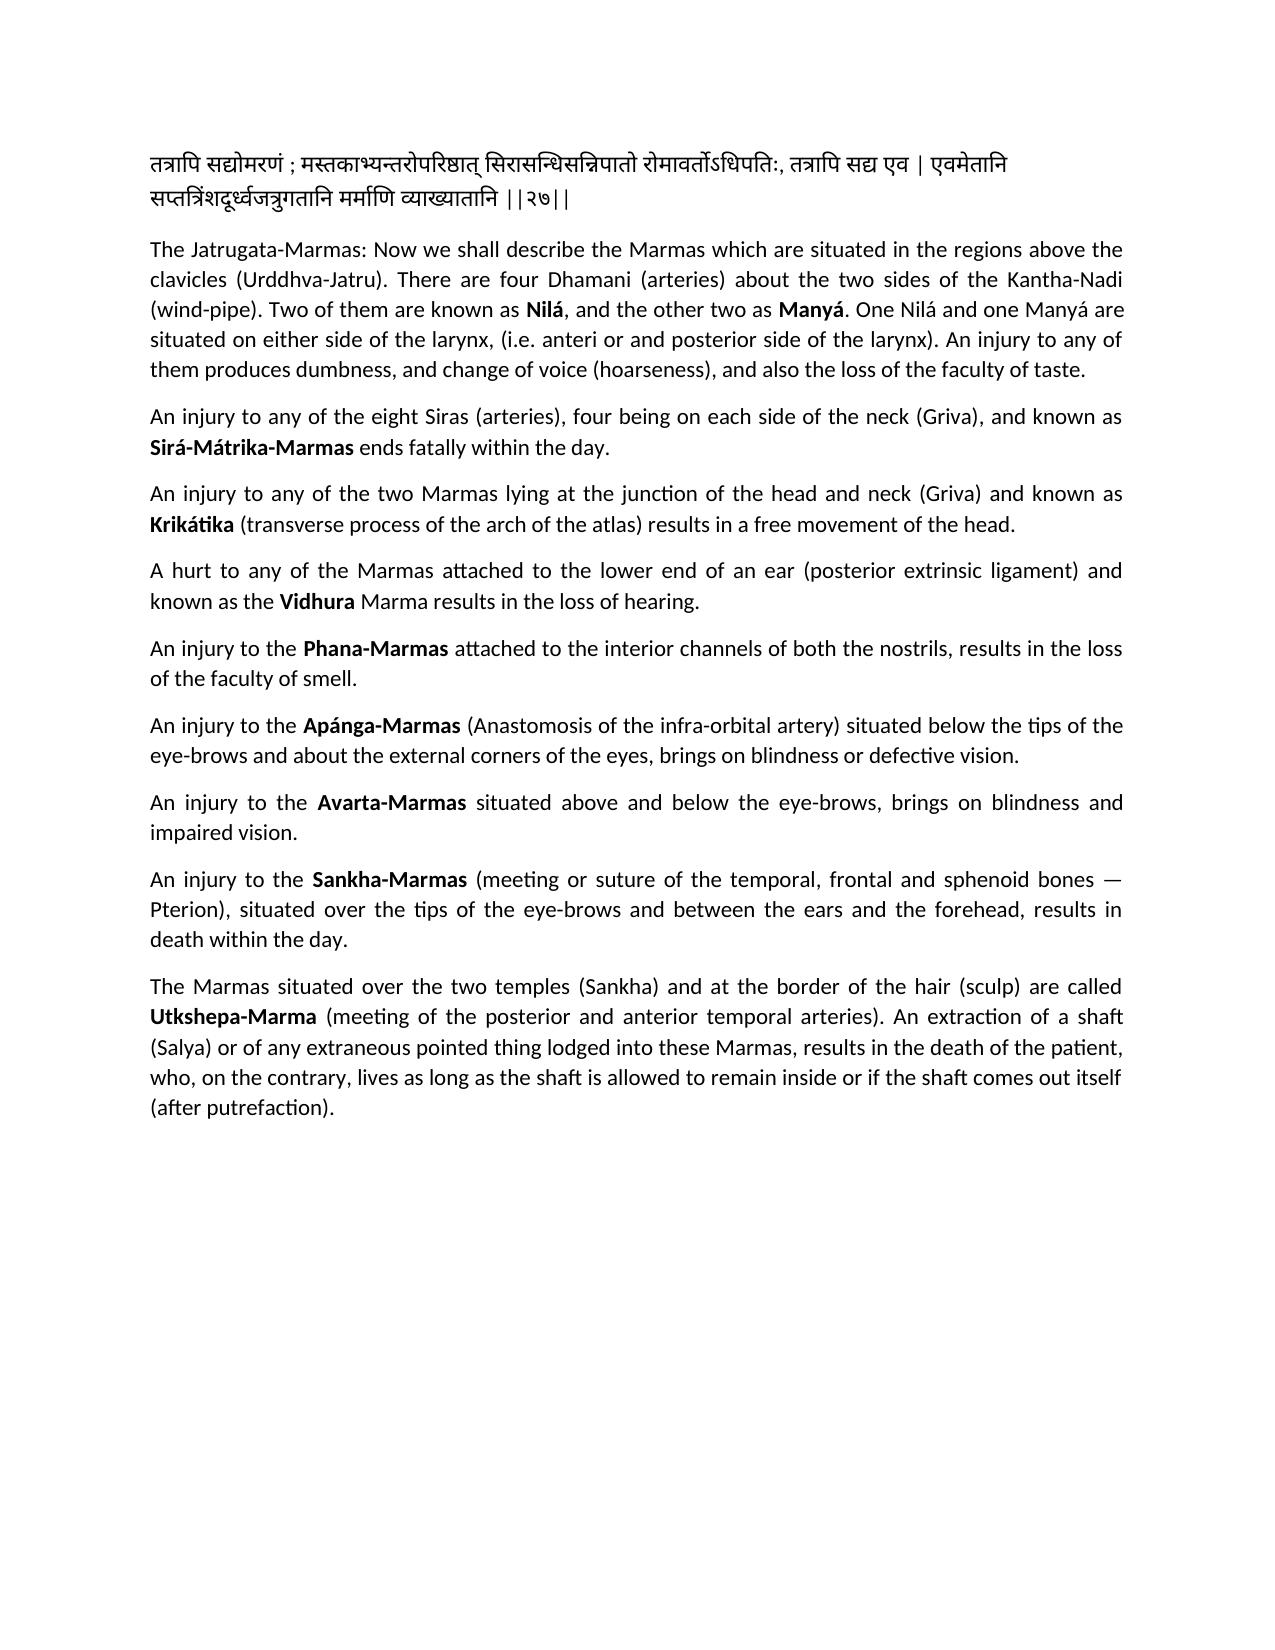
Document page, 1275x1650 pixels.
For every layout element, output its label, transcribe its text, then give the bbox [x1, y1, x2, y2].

text An injury to the Avarta-Marmas situated above and below the eye-brows, brings on blindness and impaired vision. [150, 788, 1125, 846]
text An injury to any of the eight Siras (arteries), four being on each side of the neck (Griva), and known as Sirá-Mátrika-Marmas ends fatally within the day. [150, 402, 1125, 461]
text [150, 150, 1125, 216]
text A hurt to any of the Marmas attached to the lower end of an ear (posterior extrinsic ligament) and known as the Vidhura Marma results in the loss of hearing. [150, 557, 1125, 615]
text An injury to any of the two Marmas lying at the junction of the head and neck (Griva) and known as Krikátika (transverse process of the arch of the atlas) results in a free movement of the head. [150, 479, 1125, 538]
text An injury to the Apánga-Marmas (Anastomosis of the infra-orbital artery) situated below the tips of the eye-brows and about the external corners of the eyes, brings on blindness or defective vision. [150, 711, 1125, 769]
text The Marmas situated over the two temples (Sankha) and at the border of the hair (sculp) are called Utkshepa-Marma (meeting of the posterior and anterior temporal arteries). An extraction of a shaft (Salya) or of any extraneous pointed thing lodged into these Marmas, results in the death of the patient, who, on the contrary, lives as long as the shaft is allowed to remain inside or if the shaft comes out itself (after putrefaction). [150, 972, 1125, 1121]
text An injury to the Phana-Marmas attached to the interior channels of both the nostrils, results in the loss of the faculty of smell. [150, 634, 1125, 692]
text An injury to the Sankha-Marmas (meeting or suture of the temporal, frontal and sphenoid bones — Pterion), situated over the tips of the eye-brows and between the ears and the forehead, results in death within the day. [150, 865, 1125, 953]
text The Jatrugata-Marmas: Now we shall describe the Marmas which are situated in the regions above the clavicles (Urddhva-Jatru). There are four Dhamani (arteries) about the two sides of the Kantha-Nadi (wind-pipe). Two of them are known as Nilá, and the other two as Manyá. One Nilá and one Manyá are situated on either side of the larynx, (i.e. anteri or and posterior side of the larynx). An injury to any of them produces dumbness, and change of voice (hoarseness), and also the loss of the faculty of taste. [150, 235, 1125, 384]
